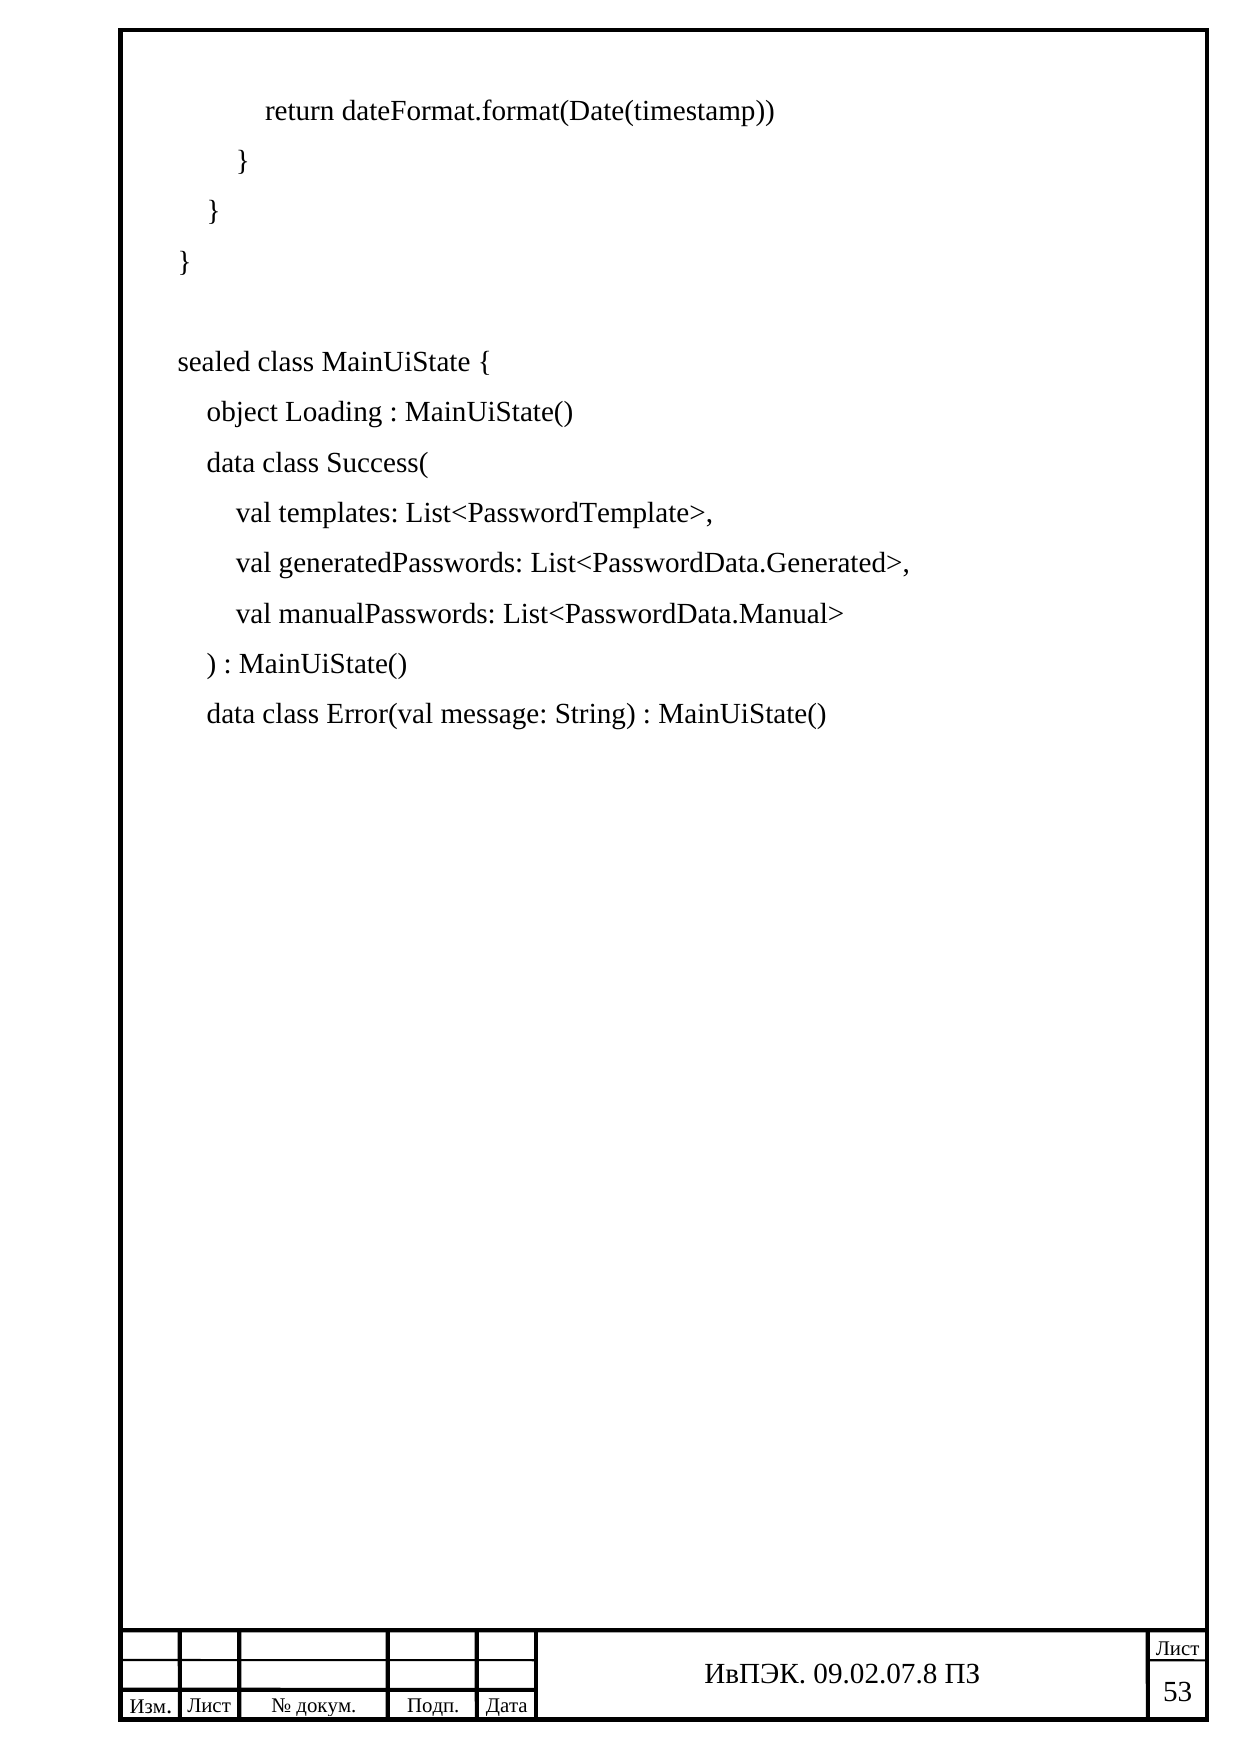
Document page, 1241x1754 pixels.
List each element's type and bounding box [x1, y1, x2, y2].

text [177, 93, 1181, 730]
